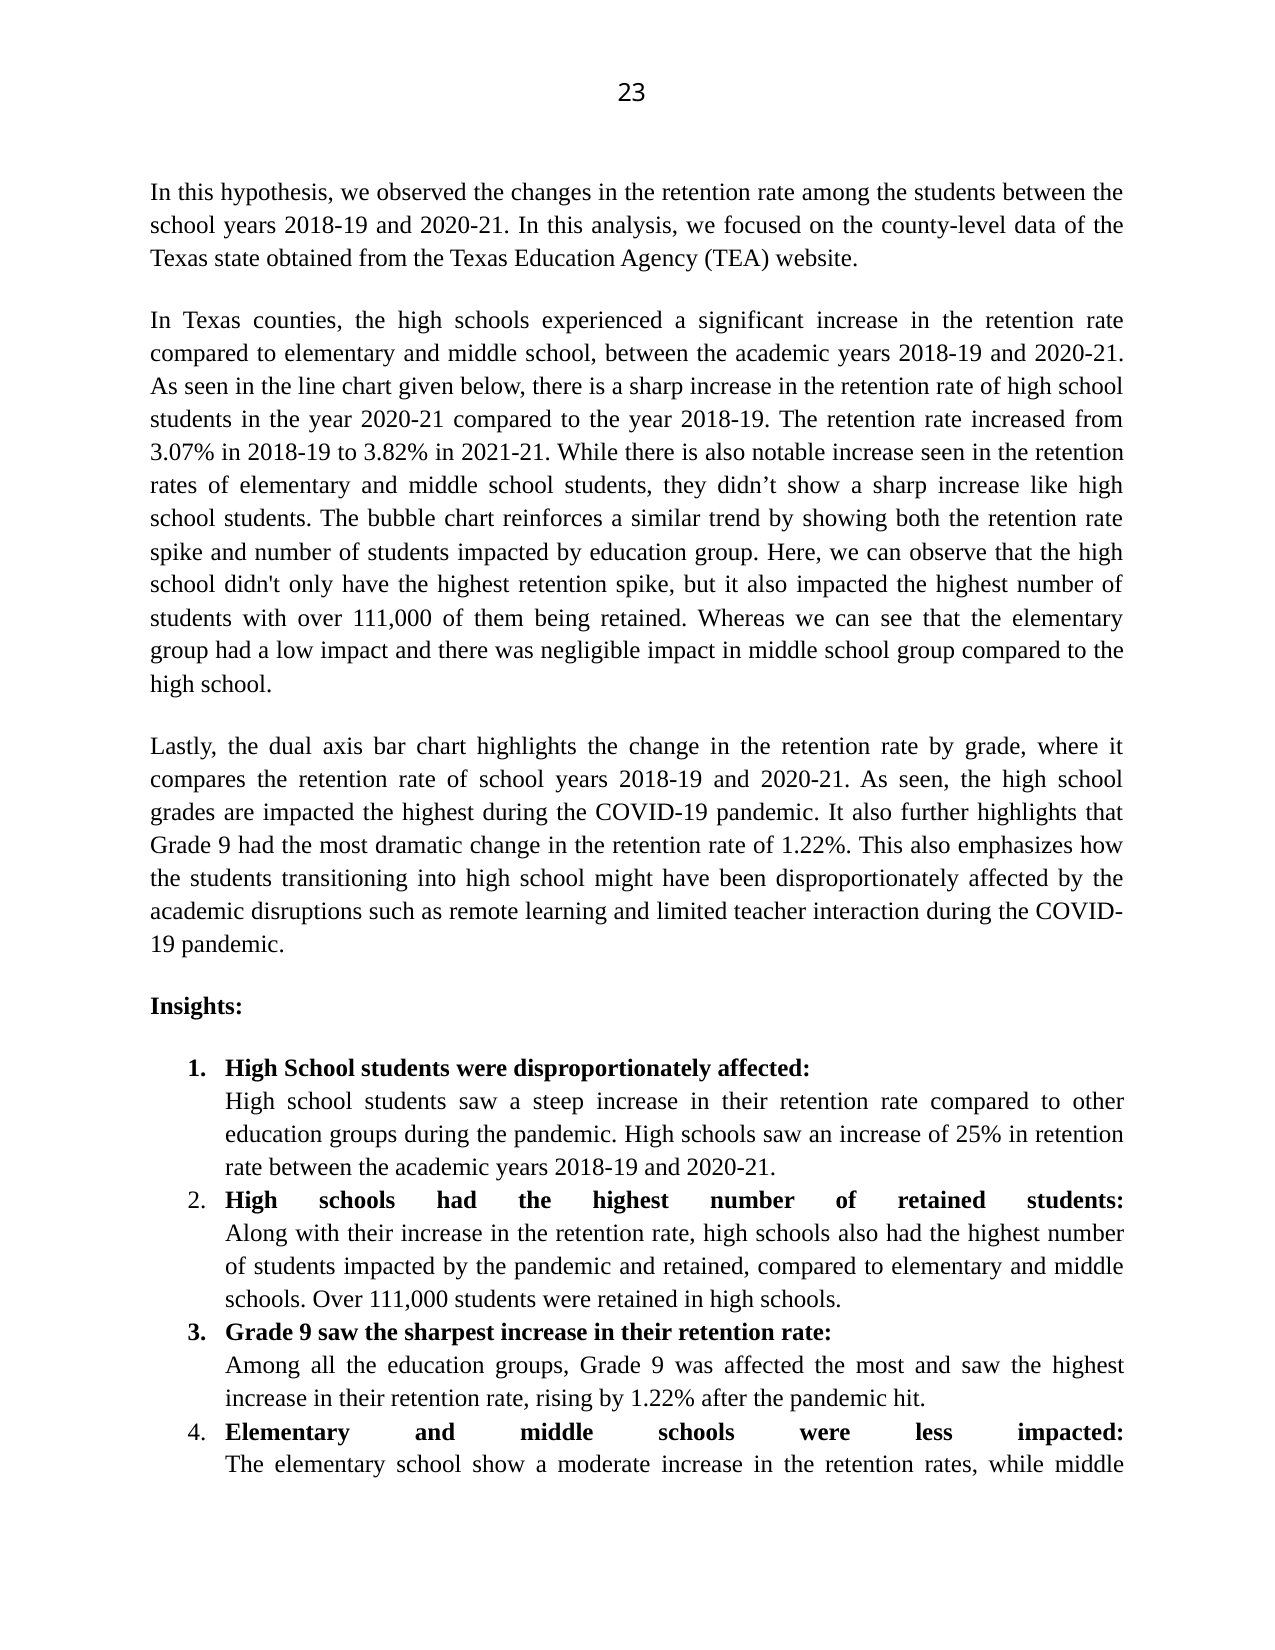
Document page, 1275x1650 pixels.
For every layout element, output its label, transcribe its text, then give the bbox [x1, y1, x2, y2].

list Among all the education groups, Grade 9 was affected the most and saw the highest increase in their retention rate, rising by 1.22% after the pandemic hit. [225, 1351, 1125, 1412]
text Lastly, the dual axis bar chart highlights the change in the retention rate by grade, where it compares the retention rate of school years 2018-19 and 2020-21. As seen, the high school grades are impacted the highest during the COVID-19 pandemic. It also further highlights that Grade 9 had the most dramatic change in the retention rate of 1.22%. This also emphasizes how the students transitioning into high school might have been disproportionately affected by the academic disruptions such as remote learning and limited teacher interaction during the COVID-19 pandemic. [150, 731, 1125, 958]
list High School students were disproportionately affected: [187, 1053, 1125, 1082]
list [187, 1417, 1125, 1478]
text In this hypothesis, we observed the changes in the retention rate among the students between the school years 2018-19 and 2020-21. In this analysis, we focused on the county-level data of the Texas state obtained from the Texas Education Agency (TEA) website. [150, 177, 1125, 272]
list High schools had the highest number of retained students: Along with their increase in the retention rate, high schools also had the highest number of students impacted by the pandemic and retained, compared to elementary and middle schools. Over 111,000 students were retained in high schools. [187, 1185, 1125, 1313]
list High school students saw a steep increase in their retention rate compared to other education groups during the pandemic. High schools saw an increase of 25% in retention rate between the academic years 2018-19 and 2020-21. [225, 1086, 1125, 1181]
list Grade 9 saw the sharpest increase in their retention rate: [187, 1317, 1125, 1346]
text In Texas counties, the high schools experienced a significant increase in the retention rate compared to elementary and middle school, between the academic years 2018-19 and 2020-21. As seen in the line chart given below, there is a sharp increase in the retention rate of high school students in the year 2020-21 compared to the year 2018-19. The retention rate increased from 3.07% in 2018-19 to 3.82% in 2021-21. While there is also notable increase seen in the retention rates of elementary and middle school students, they didn’t show a sharp increase like high school students. The bubble chart reinforces a similar trend by showing both the retention rate spike and number of students impacted by education group. Here, we can observe that the high school didn't only have the highest retention spike, but it also impacted the highest number of students with over 111,000 of them being retained. Whereas we can see that the elementary group had a low impact and there was negligible impact in middle school group compared to the high school. [150, 305, 1125, 697]
text Insights: [150, 991, 1125, 1020]
